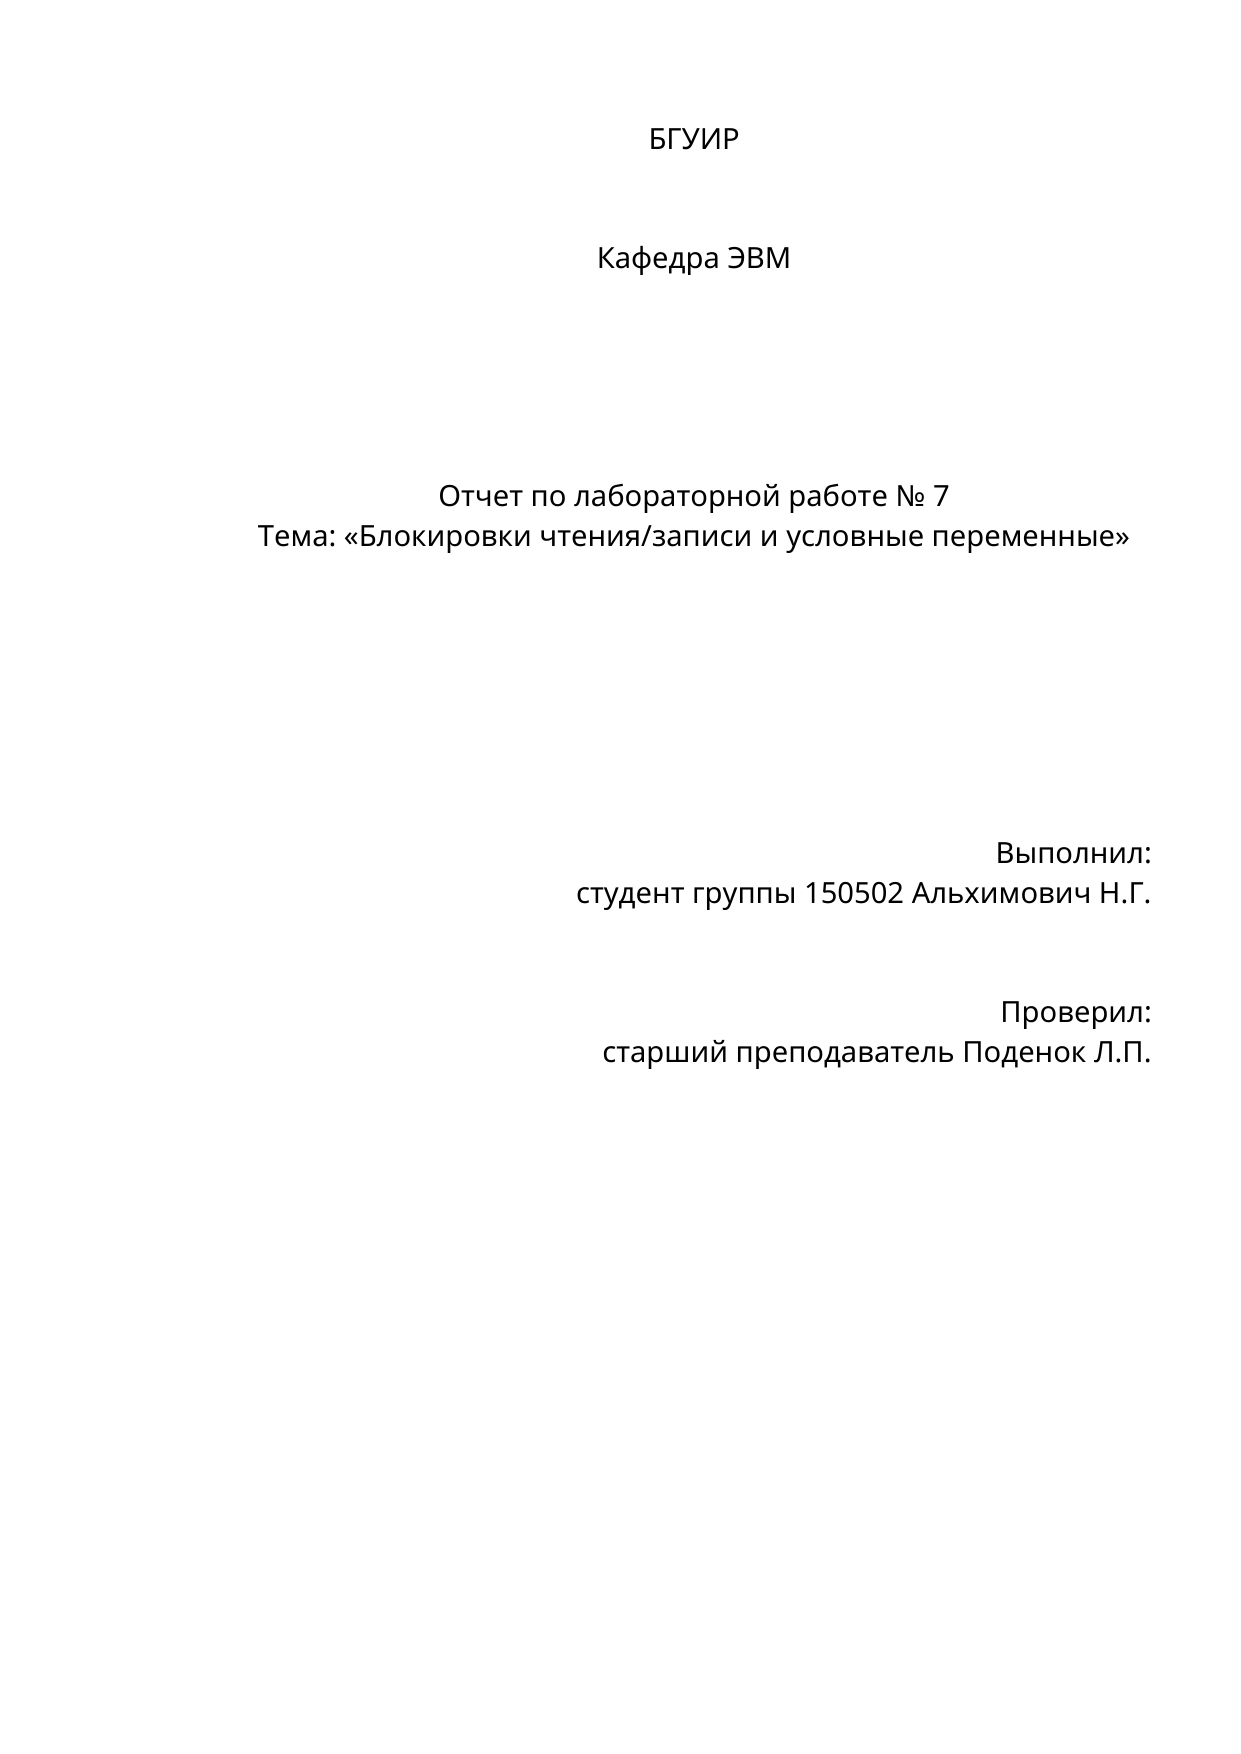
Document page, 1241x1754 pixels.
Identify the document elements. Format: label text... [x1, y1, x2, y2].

text Выполнил: [177, 832, 1152, 872]
text Отчет по лабораторной работе № 7 [177, 475, 1152, 515]
text студент группы 150502 Альхимович Н.Г. [177, 872, 1152, 912]
text старший преподаватель Поденок Л.П. [177, 1031, 1152, 1071]
text Тема: «Блокировки чтения/записи и условные переменные» [177, 515, 1152, 555]
text Кафедра ЭВМ [177, 237, 1152, 277]
text Проверил: [177, 991, 1152, 1031]
text БГУИР [177, 118, 1152, 158]
